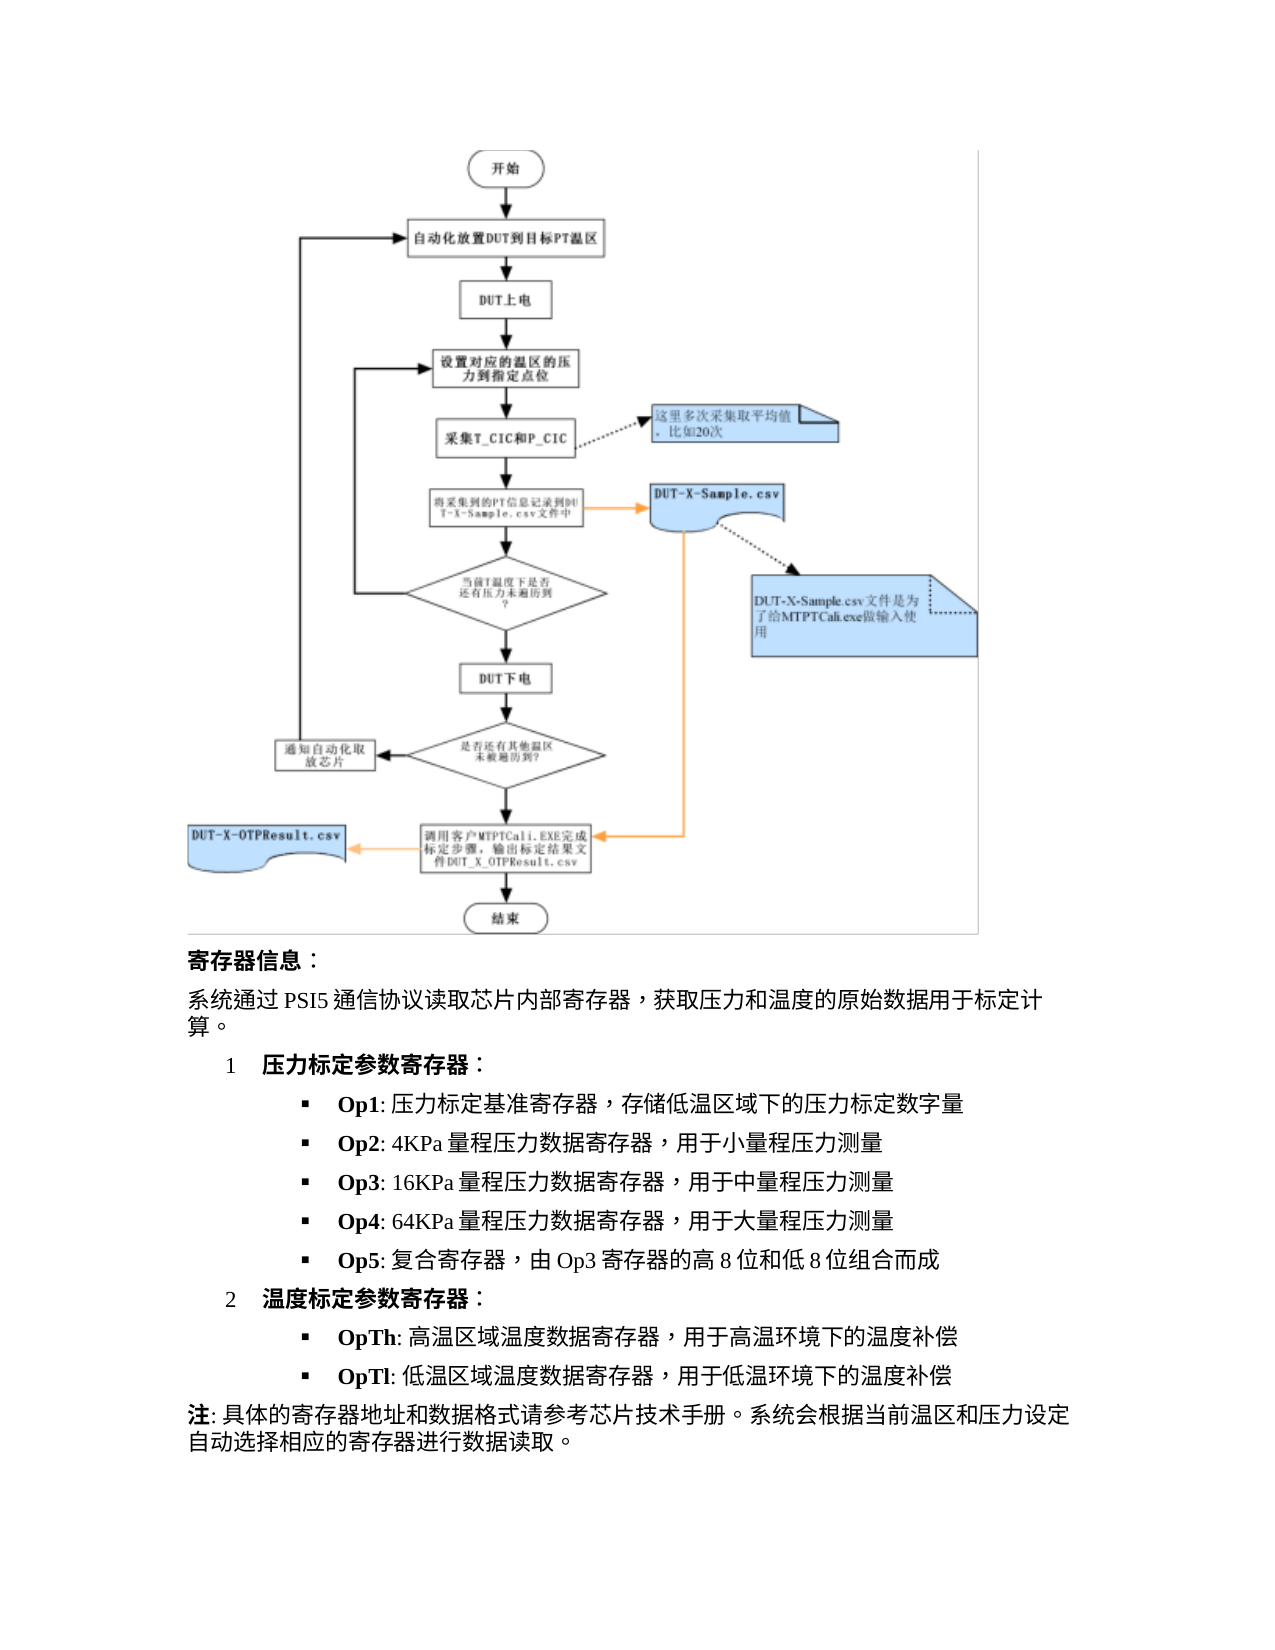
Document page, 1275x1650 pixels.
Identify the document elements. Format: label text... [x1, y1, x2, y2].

text 注: 具体的寄存器地址和数据格式请参考芯片技术手册。系统会根据当前温区和压力设定自动选择相应的寄存器进行数据读取。 [187, 1402, 1087, 1455]
list Op1: 压力标定基准寄存器，存储低温区域下的压力标定数字量 [300, 1091, 1087, 1118]
list Op5: 复合寄存器，由Op3寄存器的高8位和低8位组合而成 [300, 1247, 1087, 1273]
list Op4: 64KPa量程压力数据寄存器，用于大量程压力测量 [300, 1208, 1087, 1234]
picture [187, 150, 980, 936]
text 寄存器信息： [187, 948, 1087, 975]
list Op3: 16KPa量程压力数据寄存器，用于中量程压力测量 [300, 1169, 1087, 1195]
list 温度标定参数寄存器： [225, 1286, 1087, 1312]
text 系统通过PSI5通信协议读取芯片内部寄存器，获取压力和温度的原始数据用于标定计算。 [187, 987, 1087, 1040]
list OpTl: 低温区域温度数据寄存器，用于低温环境下的温度补偿 [300, 1363, 1087, 1390]
list 压力标定参数寄存器： [225, 1052, 1087, 1079]
list Op2: 4KPa量程压力数据寄存器，用于小量程压力测量 [300, 1130, 1087, 1157]
list OpTh: 高温区域温度数据寄存器，用于高温环境下的温度补偿 [300, 1324, 1087, 1351]
